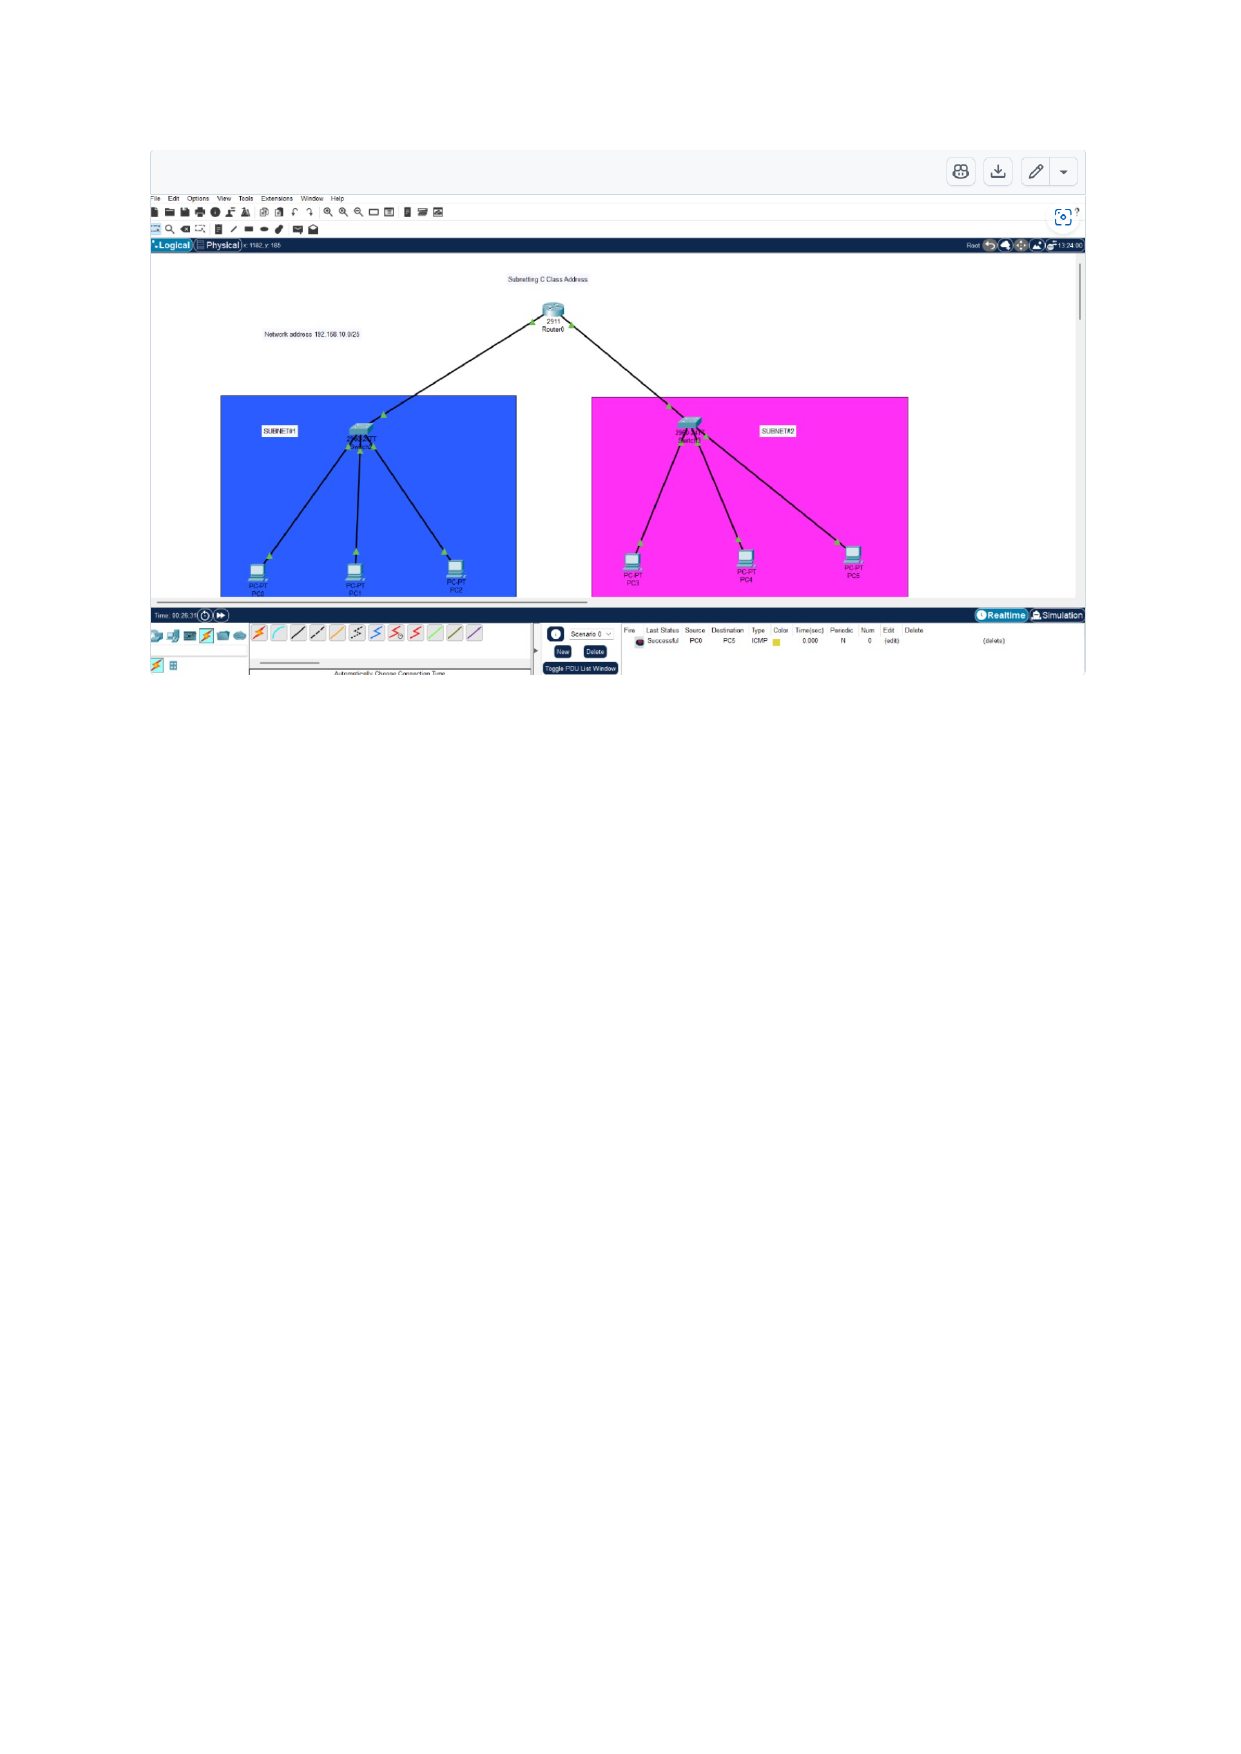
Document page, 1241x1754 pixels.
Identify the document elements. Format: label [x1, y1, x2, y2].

picture [150, 150, 1091, 675]
